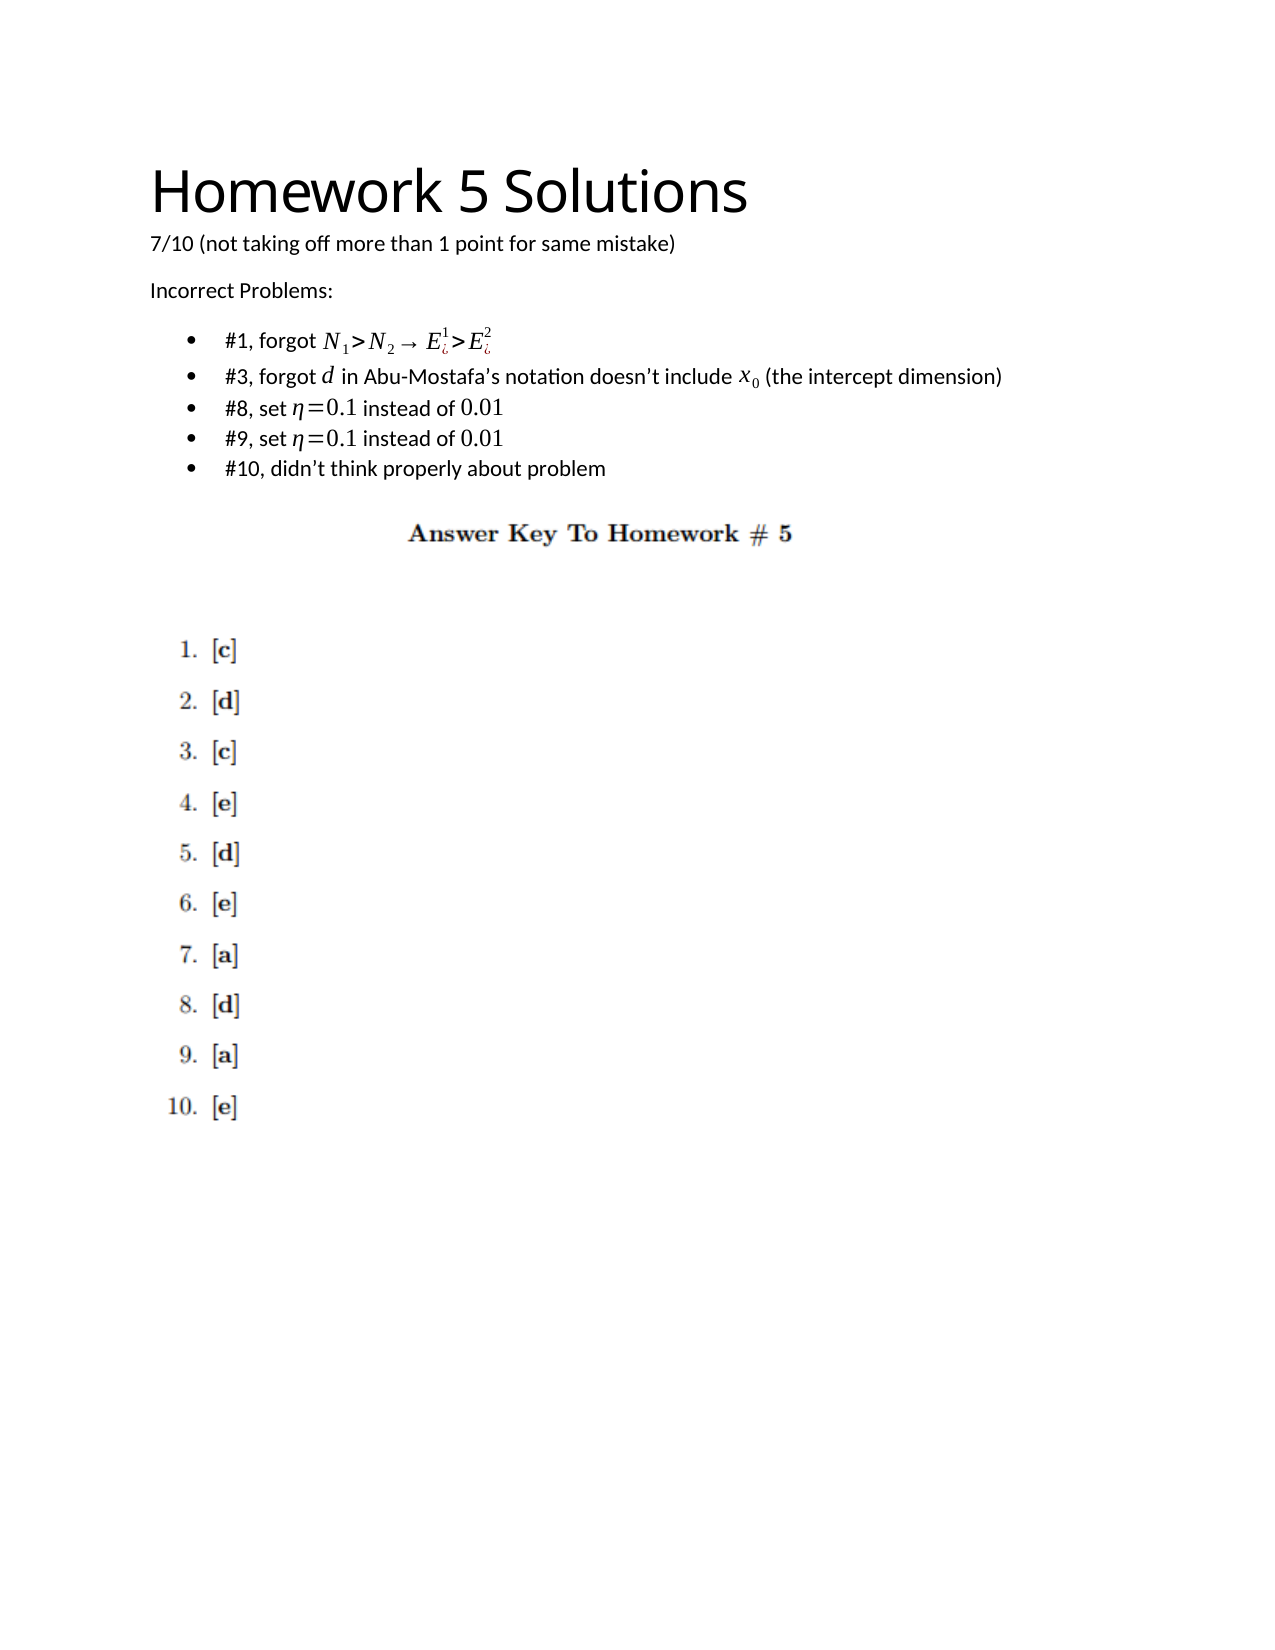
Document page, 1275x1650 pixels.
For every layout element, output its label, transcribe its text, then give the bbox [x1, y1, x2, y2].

text Incorrect Problems: [150, 276, 1125, 304]
list #1, forgot [187, 323, 1125, 358]
list #3, forgot in Abu-Mostafa’s notation doesn’t include (the intercept dimension) [187, 360, 1125, 392]
list #9, set instead of [187, 424, 1125, 452]
list #10, didn’t think properly about problem [187, 454, 1125, 482]
picture [150, 501, 821, 1130]
list #8, set instead of [187, 394, 1125, 422]
text 7/10 (not taking off more than 1 point for same mistake) [150, 229, 1125, 257]
title Homework 5 Solutions [150, 150, 1125, 229]
